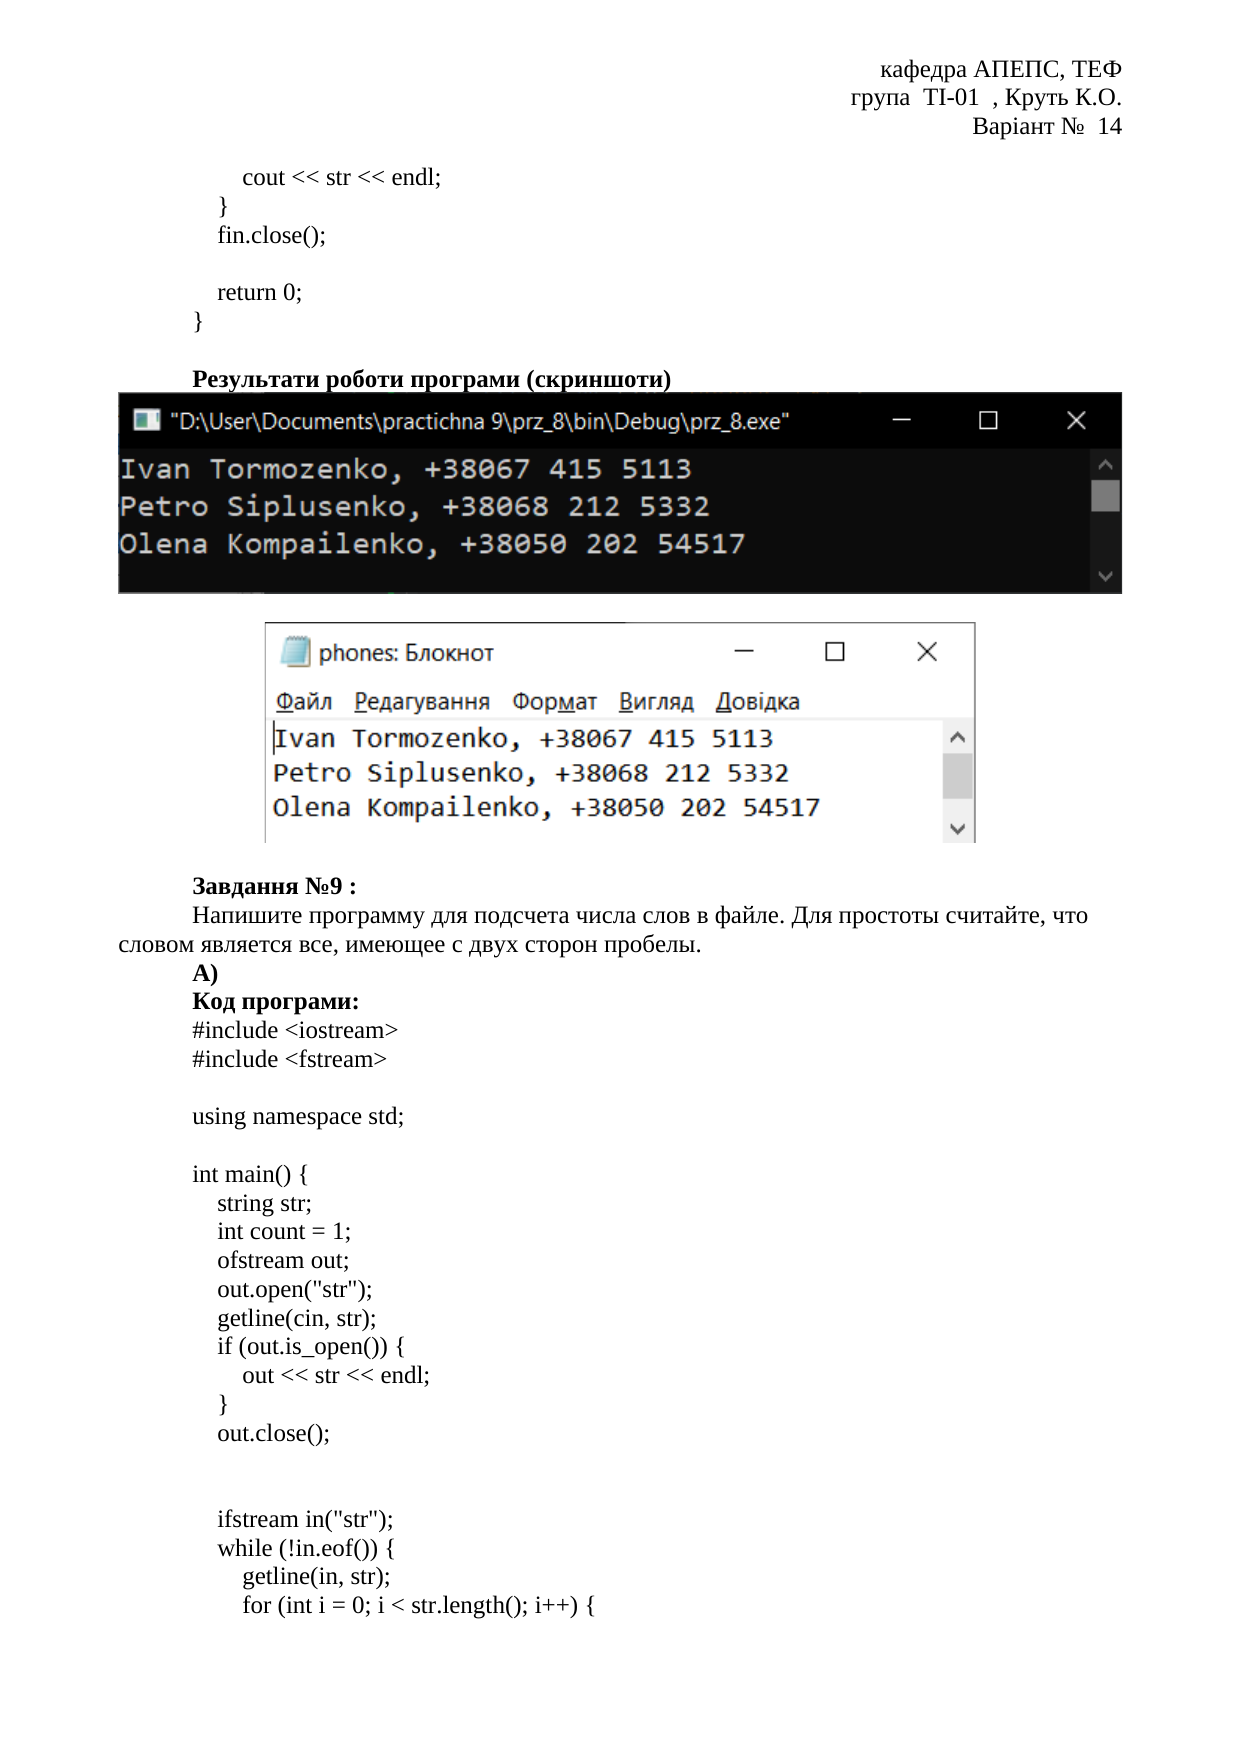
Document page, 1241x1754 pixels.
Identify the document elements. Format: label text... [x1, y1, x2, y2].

text ofstream out; [118, 1245, 1122, 1274]
text fin.close(); [118, 220, 1122, 249]
text cout << str << endl; [118, 162, 1122, 191]
picture [118, 392, 1123, 594]
text A) [118, 958, 1122, 986]
text Завдання №9 : [118, 871, 1122, 900]
text getline(cin, str); [118, 1303, 1122, 1331]
text } [118, 306, 1122, 335]
text #include <fstream> [118, 1044, 1122, 1073]
text while (!in.eof()) { [118, 1533, 1122, 1561]
text out.open("str"); [118, 1274, 1122, 1303]
text Код програми: [118, 986, 1122, 1015]
text for (int i = 0; i < str.length(); i++) { [118, 1590, 1122, 1619]
text getline(in, str); [118, 1561, 1122, 1590]
text Результати роботи програми (скриншоти) [118, 364, 1122, 392]
text string str; [118, 1188, 1122, 1216]
picture [264, 622, 976, 843]
text out.close(); [118, 1418, 1122, 1446]
text int main() { [118, 1159, 1122, 1188]
text return 0; [118, 277, 1122, 306]
text using namespace std; [118, 1101, 1122, 1130]
text out << str << endl; [118, 1360, 1122, 1389]
text #include <iostream> [118, 1015, 1122, 1044]
text int count = 1; [118, 1216, 1122, 1245]
text Напишите программу для подсчета числа слов в файле. Для простоты считайте, что словом является все, имеющее с двух сторон пробелы. [118, 900, 1122, 958]
text } [118, 191, 1122, 220]
text ifstream in("str"); [118, 1504, 1122, 1533]
text if (out.is_open()) { [118, 1331, 1122, 1360]
text } [118, 1389, 1122, 1418]
